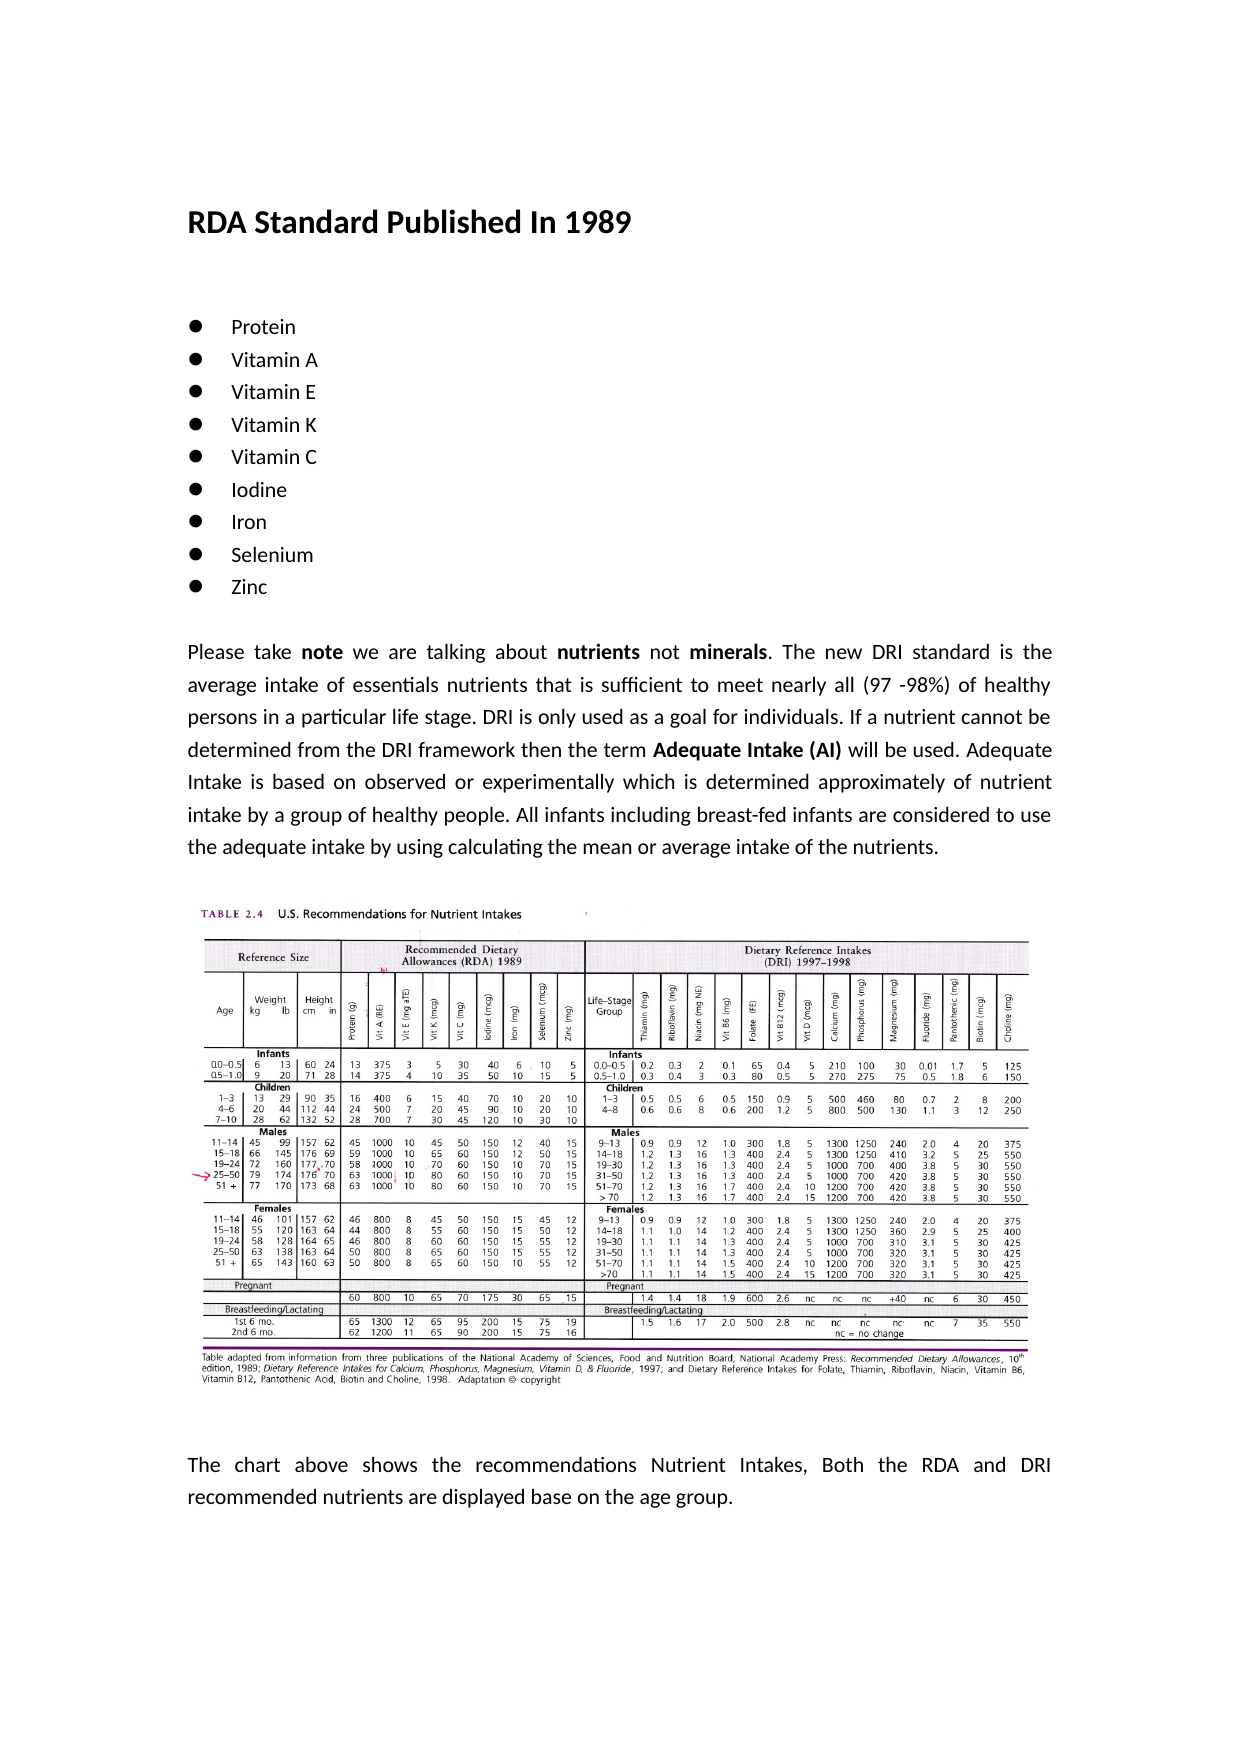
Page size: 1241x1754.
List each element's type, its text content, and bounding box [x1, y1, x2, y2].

list Vitamin E [187, 375, 1053, 408]
subtitle RDA Standard Published In 1989 [187, 189, 1053, 254]
text Please take note we are talking about nutrients not minerals. The new DRI standard is the average intake of essentials nutrients that is sufficient to meet nearly all (97 -98%) of healthy persons in a particular life stage. DRI is only used as a goal for individuals. If a nutrient cannot be determined from the DRI framework then the term Adequate Intake (AI) will be used. Adequate Intake is based on observed or experimentally which is determined approximately of nutrient intake by a group of healthy people. All infants including breast-fed infants are considered to use the adequate intake by using calculating the mean or average intake of the nutrients. [187, 635, 1053, 863]
list Vitamin K [187, 408, 1053, 440]
list Vitamin C [187, 440, 1053, 473]
picture [187, 895, 1052, 1396]
list Zinc [187, 570, 1053, 603]
text The chart above shows the recommendations Nutrient Intakes, Both the RDA and DRI recommended nutrients are displayed base on the age group. [187, 1448, 1053, 1513]
list Selenium [187, 538, 1053, 570]
list Vitamin A [187, 343, 1053, 375]
list Iron [187, 505, 1053, 538]
list Protein [187, 310, 1053, 343]
list Iodine [187, 473, 1053, 505]
